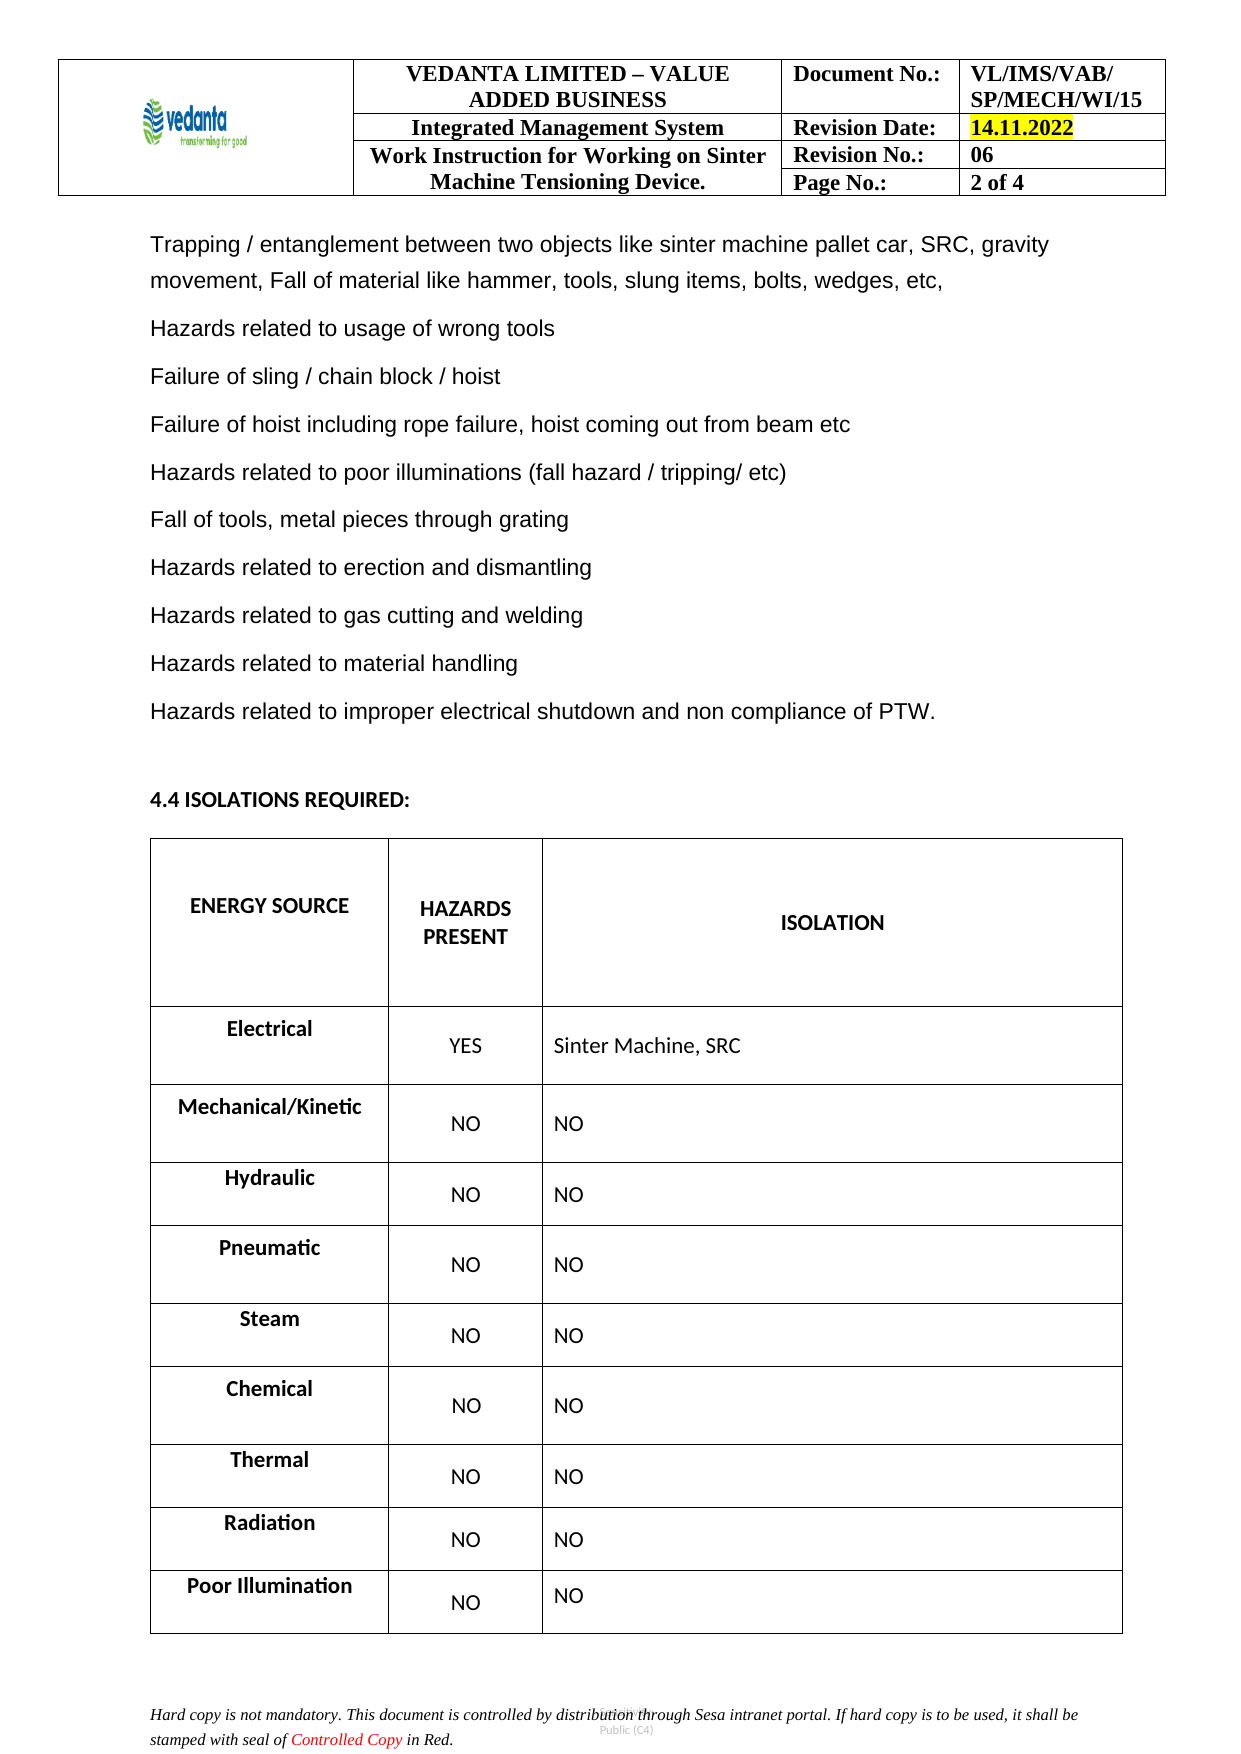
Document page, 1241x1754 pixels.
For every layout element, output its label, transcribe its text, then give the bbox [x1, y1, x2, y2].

table_cell NO [389, 1304, 542, 1366]
text Hazards related to material handling [150, 641, 1122, 677]
table_cell Pneumatic [151, 1226, 388, 1303]
table_cell NO [543, 1571, 1122, 1633]
table_cell Poor Illumination [151, 1571, 388, 1633]
text Failure of hoist including rope failure, hoist coming out from beam etc [150, 402, 1122, 437]
text Trapping / entanglement between two objects like sinter machine pallet car, SRC, gravity movement, Fall of material like hammer, tools, slung items, bolts, wedges, etc, [150, 222, 1122, 293]
table_cell NO [389, 1445, 542, 1507]
table_cell NO [543, 1508, 1122, 1570]
table_cell NO [543, 1304, 1122, 1366]
table_cell NO [389, 1226, 542, 1303]
table_cell Hydraulic [151, 1163, 388, 1225]
text Fall of tools, metal pieces through grating [150, 497, 1122, 533]
table_header ISOLATION [543, 839, 1122, 1006]
table_cell NO [389, 1163, 542, 1225]
text Failure of sling / chain block / hoist [150, 354, 1122, 389]
text Hazards related to gas cutting and welding [150, 593, 1122, 629]
table_cell Steam [151, 1304, 388, 1366]
table_cell Radiation [151, 1508, 388, 1570]
table_cell YES [389, 1007, 542, 1084]
table_cell Thermal [151, 1445, 388, 1507]
table_cell NO [543, 1367, 1122, 1444]
table_cell NO [389, 1508, 542, 1570]
table_header ENERGY SOURCE [151, 839, 388, 1006]
table_cell NO [543, 1445, 1122, 1507]
table_cell Sinter Machine, SRC [543, 1007, 1122, 1084]
table_cell NO [389, 1085, 542, 1162]
text 4.4 ISOLATIONS REQUIRED: [150, 785, 1122, 813]
table_cell NO [389, 1571, 542, 1633]
text Hazards related to improper electrical shutdown and non compliance of PTW. [150, 689, 1122, 724]
table_cell Chemical [151, 1367, 388, 1444]
table_cell Electrical [151, 1007, 388, 1084]
picture [75, 63, 325, 184]
table_cell NO [543, 1085, 1122, 1162]
table_header HAZARDS PRESENT [389, 839, 542, 1006]
text Hazards related to poor illuminations (fall hazard / tripping/ etc) [150, 449, 1122, 485]
text Hazards related to erection and dismantling [150, 545, 1122, 581]
table_cell NO [543, 1163, 1122, 1225]
table_cell Mechanical/Kinetic [151, 1085, 388, 1162]
table_cell NO [543, 1226, 1122, 1303]
table_cell NO [389, 1367, 542, 1444]
text Hazards related to usage of wrong tools [150, 306, 1122, 341]
